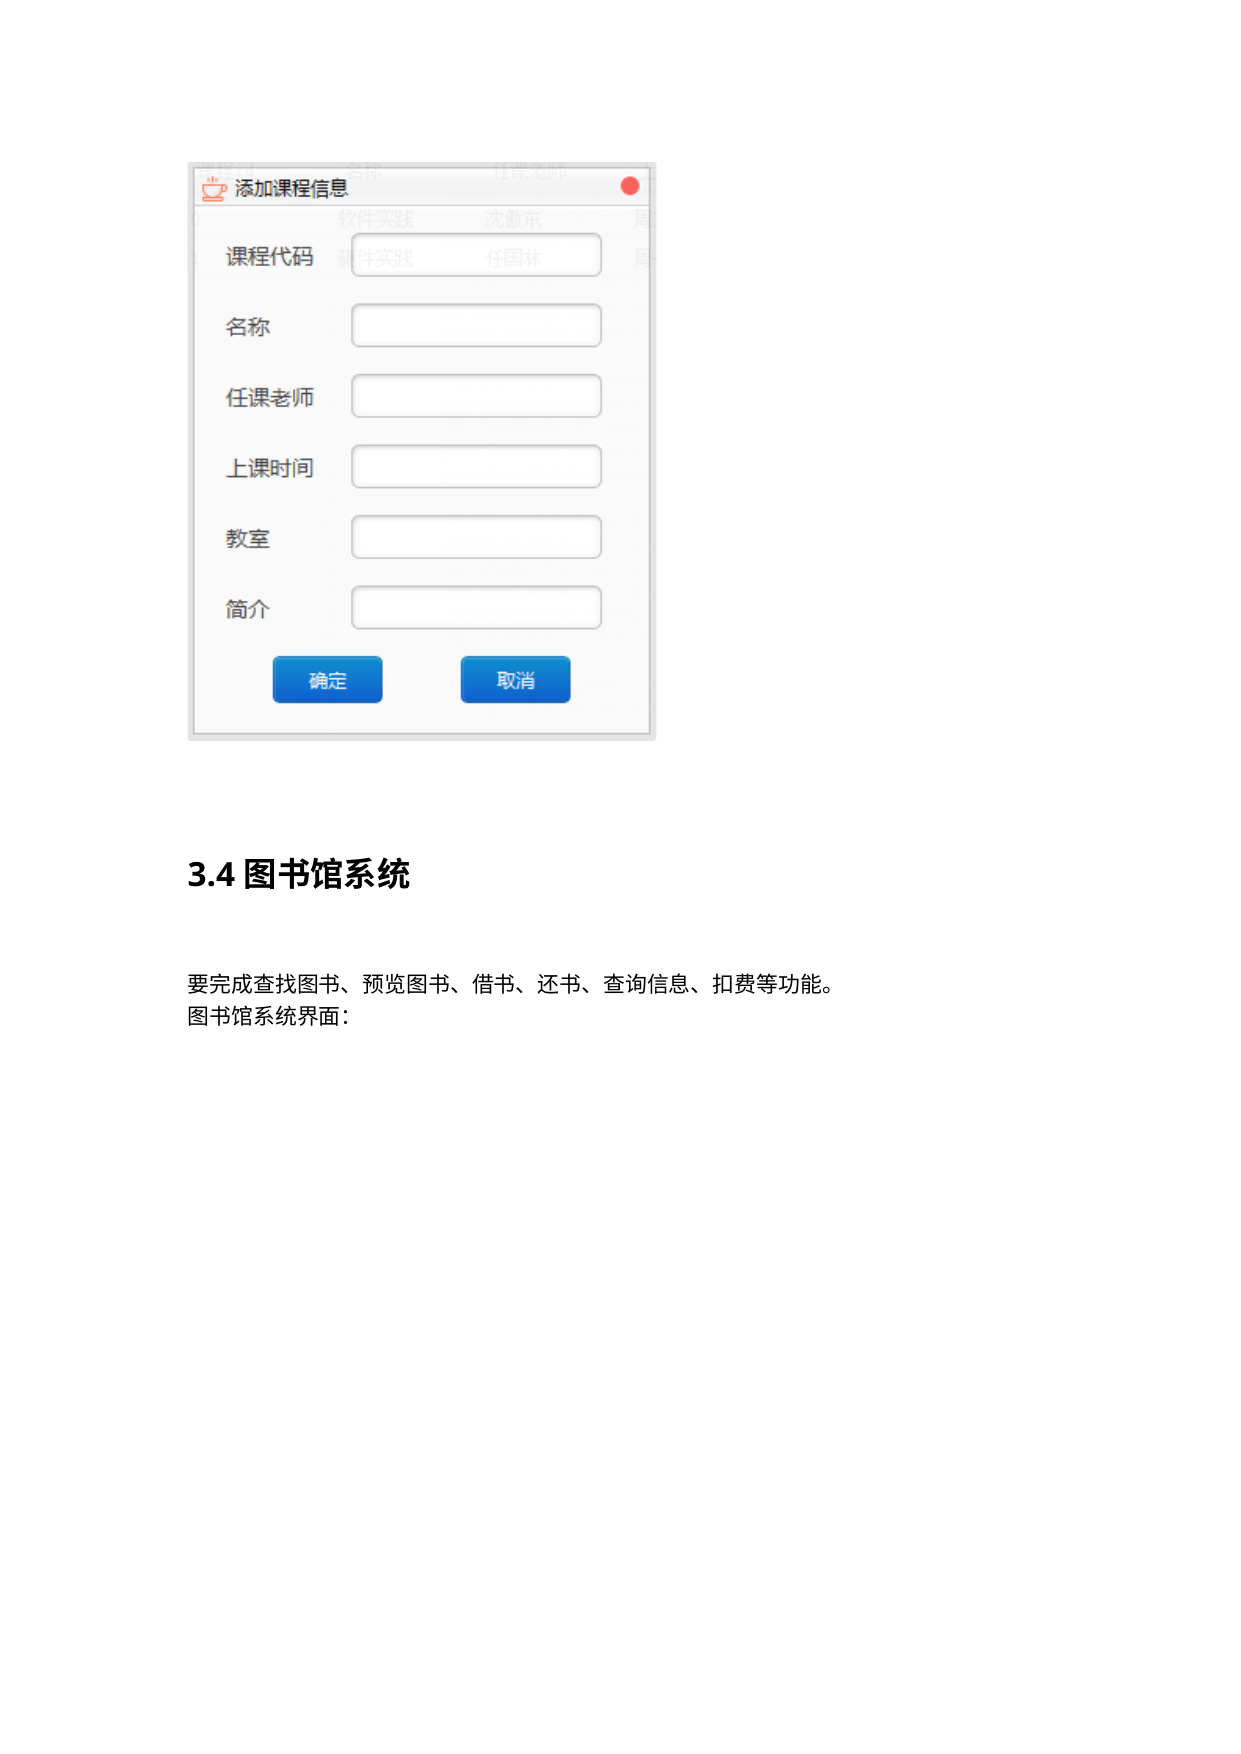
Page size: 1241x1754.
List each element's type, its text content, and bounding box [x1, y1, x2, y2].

text 图书馆系统界面： [187, 999, 1053, 1031]
text 要完成查找图书、预览图书、借书、还书、查询信息、扣费等功能。 [187, 966, 1053, 999]
picture [187, 162, 657, 741]
subtitle 3.4 图书馆系统 [187, 839, 1053, 904]
